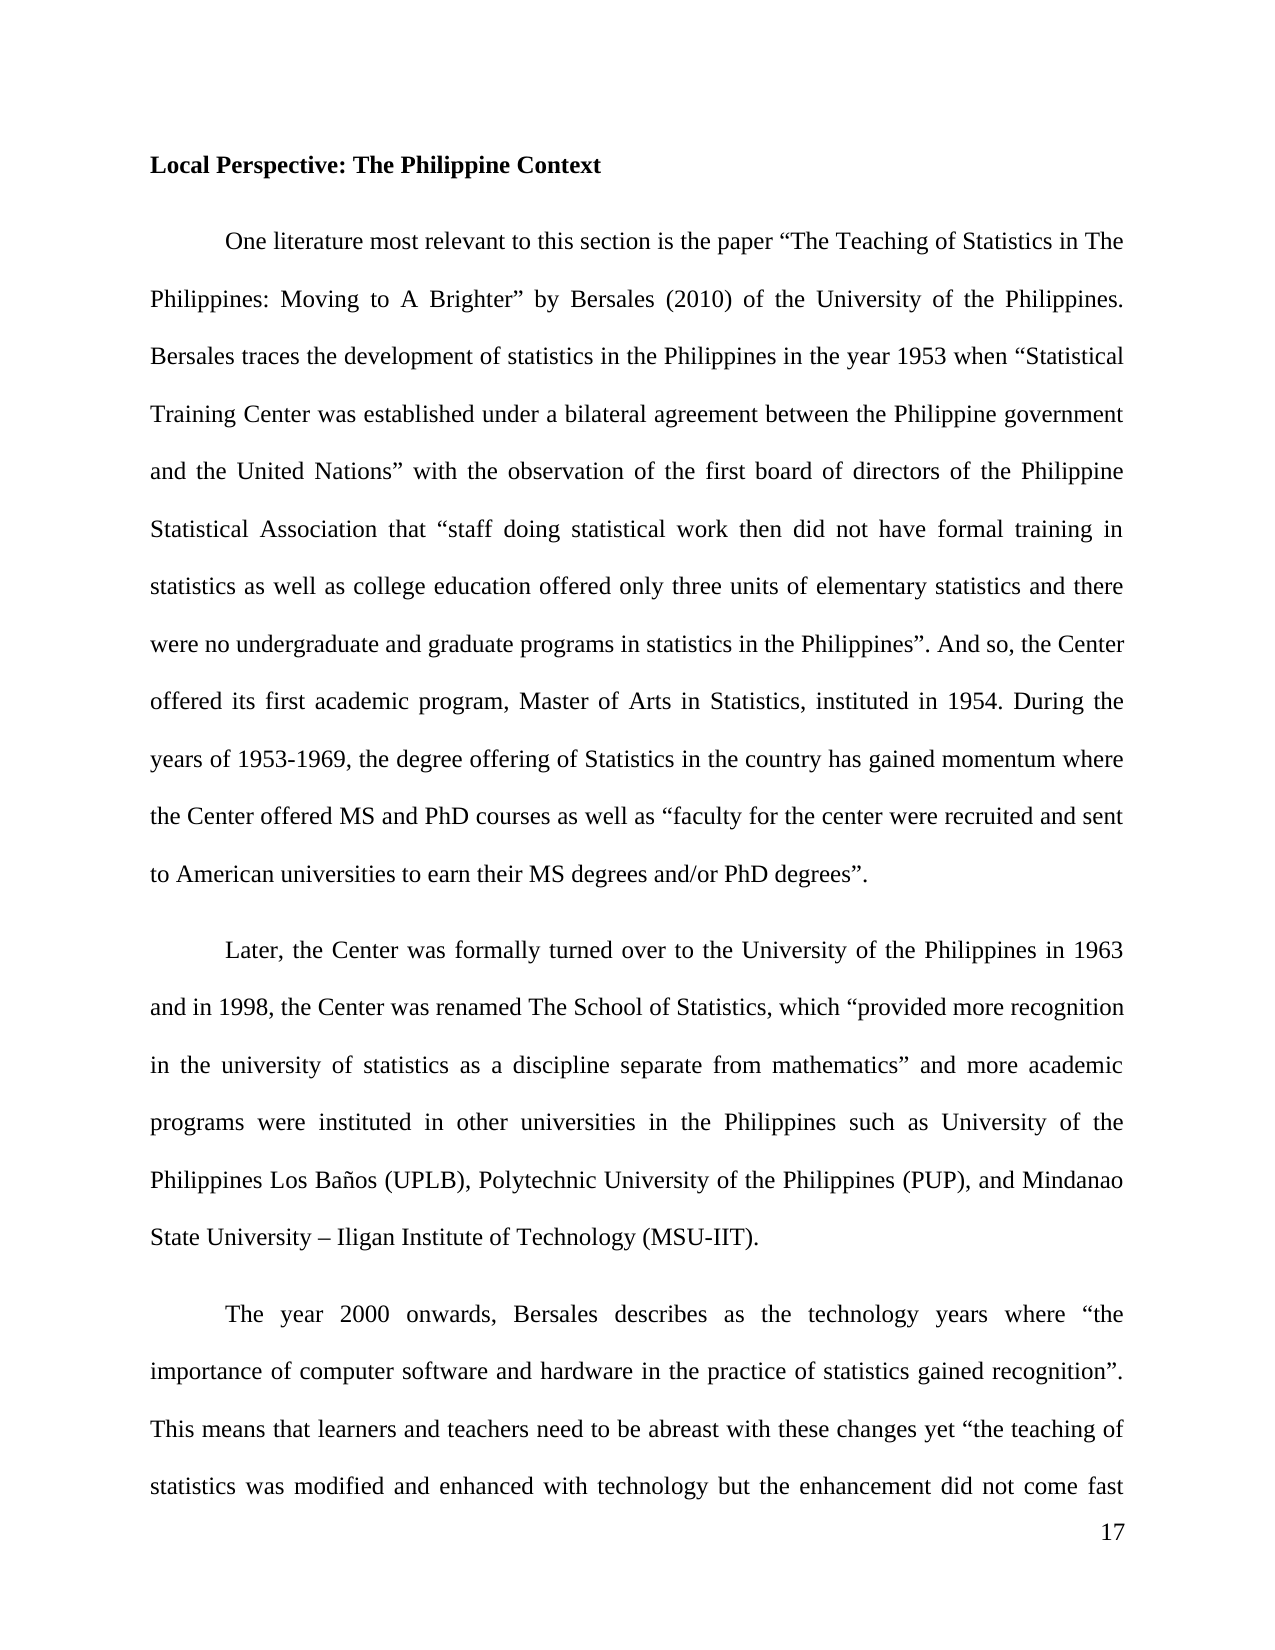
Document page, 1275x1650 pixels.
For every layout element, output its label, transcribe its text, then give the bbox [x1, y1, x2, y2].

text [150, 1299, 1125, 1500]
text Later, the Center was formally turned over to the University of the Philippines in 1963 and in 1998, the Center was renamed The School of Statistics, which “provided more recognition in the university of statistics as a discipline separate from mathematics” and more academic programs were instituted in other universities in the Philippines such as University of the Philippines Los Baños (UPLB), Polytechnic University of the Philippines (PUP), and Mindanao State University – Iligan Institute of Technology (MSU-IIT). [150, 935, 1125, 1251]
text One literature most relevant to this section is the paper “The Teaching of Statistics in The Philippines: Moving to A Brighter” by Bersales (2010) of the University of the Philippines. Bersales traces the development of statistics in the Philippines in the year 1953 when “Statistical Training Center was established under a bilateral agreement between the Philippine government and the United Nations” with the observation of the first board of directors of the Philippine Statistical Association that “staff doing statistical work then did not have formal training in statistics as well as college education offered only three units of elementary statistics and there were no undergraduate and graduate programs in statistics in the Philippines”. And so, the Center offered its first academic program, Master of Arts in Statistics, instituted in 1954. During the years of 1953-1969, the degree offering of Statistics in the country has gained momentum where the Center offered MS and PhD courses as well as “faculty for the center were recruited and sent to American universities to earn their MS degrees and/or PhD degrees”. [150, 226, 1125, 887]
subtitle Local Perspective: The Philippine Context [150, 150, 1125, 179]
